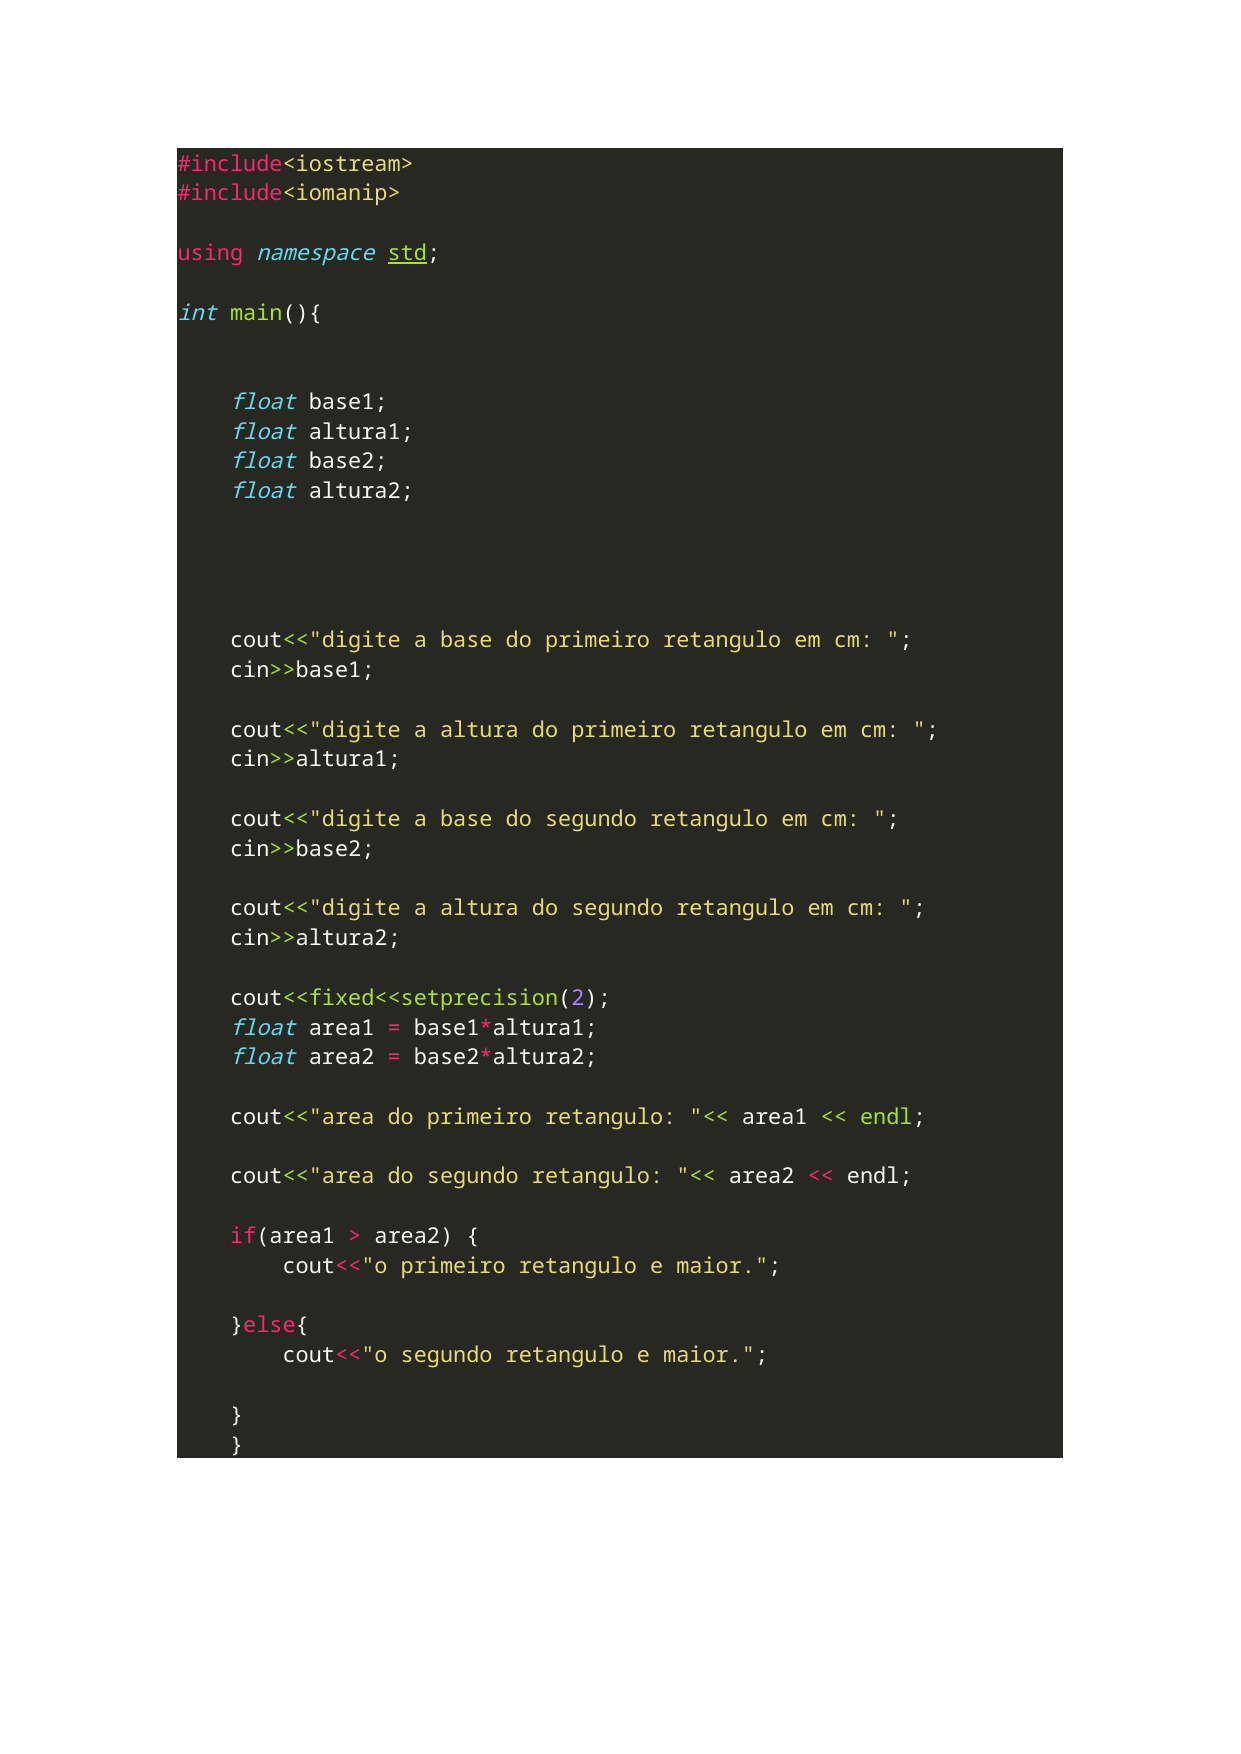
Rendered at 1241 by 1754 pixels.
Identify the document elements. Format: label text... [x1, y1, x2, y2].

text #include<iomanip> [177, 177, 1063, 207]
text cin>>altura1; [177, 743, 1063, 773]
text cin>>base1; [177, 654, 1063, 684]
text }else{ [177, 1309, 1063, 1339]
text } [177, 1429, 1063, 1458]
text float base2; [177, 446, 1063, 475]
text cout<<"digite a base do primeiro retangulo em cm: "; [177, 624, 1063, 654]
text float altura2; [177, 475, 1063, 505]
text int main(){ [177, 297, 1063, 326]
text cout<<"area do segundo retangulo: "<< area2 << endl; [177, 1161, 1063, 1190]
text cout<<"area do primeiro retangulo: "<< area1 << endl; [177, 1101, 1063, 1131]
text #include<iostream> [177, 148, 1063, 177]
text cout<<"o primeiro retangulo e maior."; [177, 1250, 1063, 1280]
text cin>>base2; [177, 833, 1063, 863]
text cout<<"digite a base do segundo retangulo em cm: "; [177, 803, 1063, 833]
text cout<<"digite a altura do segundo retangulo em cm: "; [177, 892, 1063, 922]
text } [177, 1399, 1063, 1429]
text float altura1; [177, 416, 1063, 446]
text cout<<fixed<<setprecision(2); [177, 982, 1063, 1012]
text if(area1 > area2) { [177, 1220, 1063, 1250]
text cout<<"o segundo retangulo e maior."; [177, 1339, 1063, 1369]
text using namespace std; [177, 237, 1063, 267]
text float area1 = base1*altura1; [177, 1012, 1063, 1041]
text cout<<"digite a altura do primeiro retangulo em cm: "; [177, 714, 1063, 743]
text cin>>altura2; [177, 922, 1063, 952]
text float base1; [177, 386, 1063, 416]
text float area2 = base2*altura2; [177, 1041, 1063, 1071]
